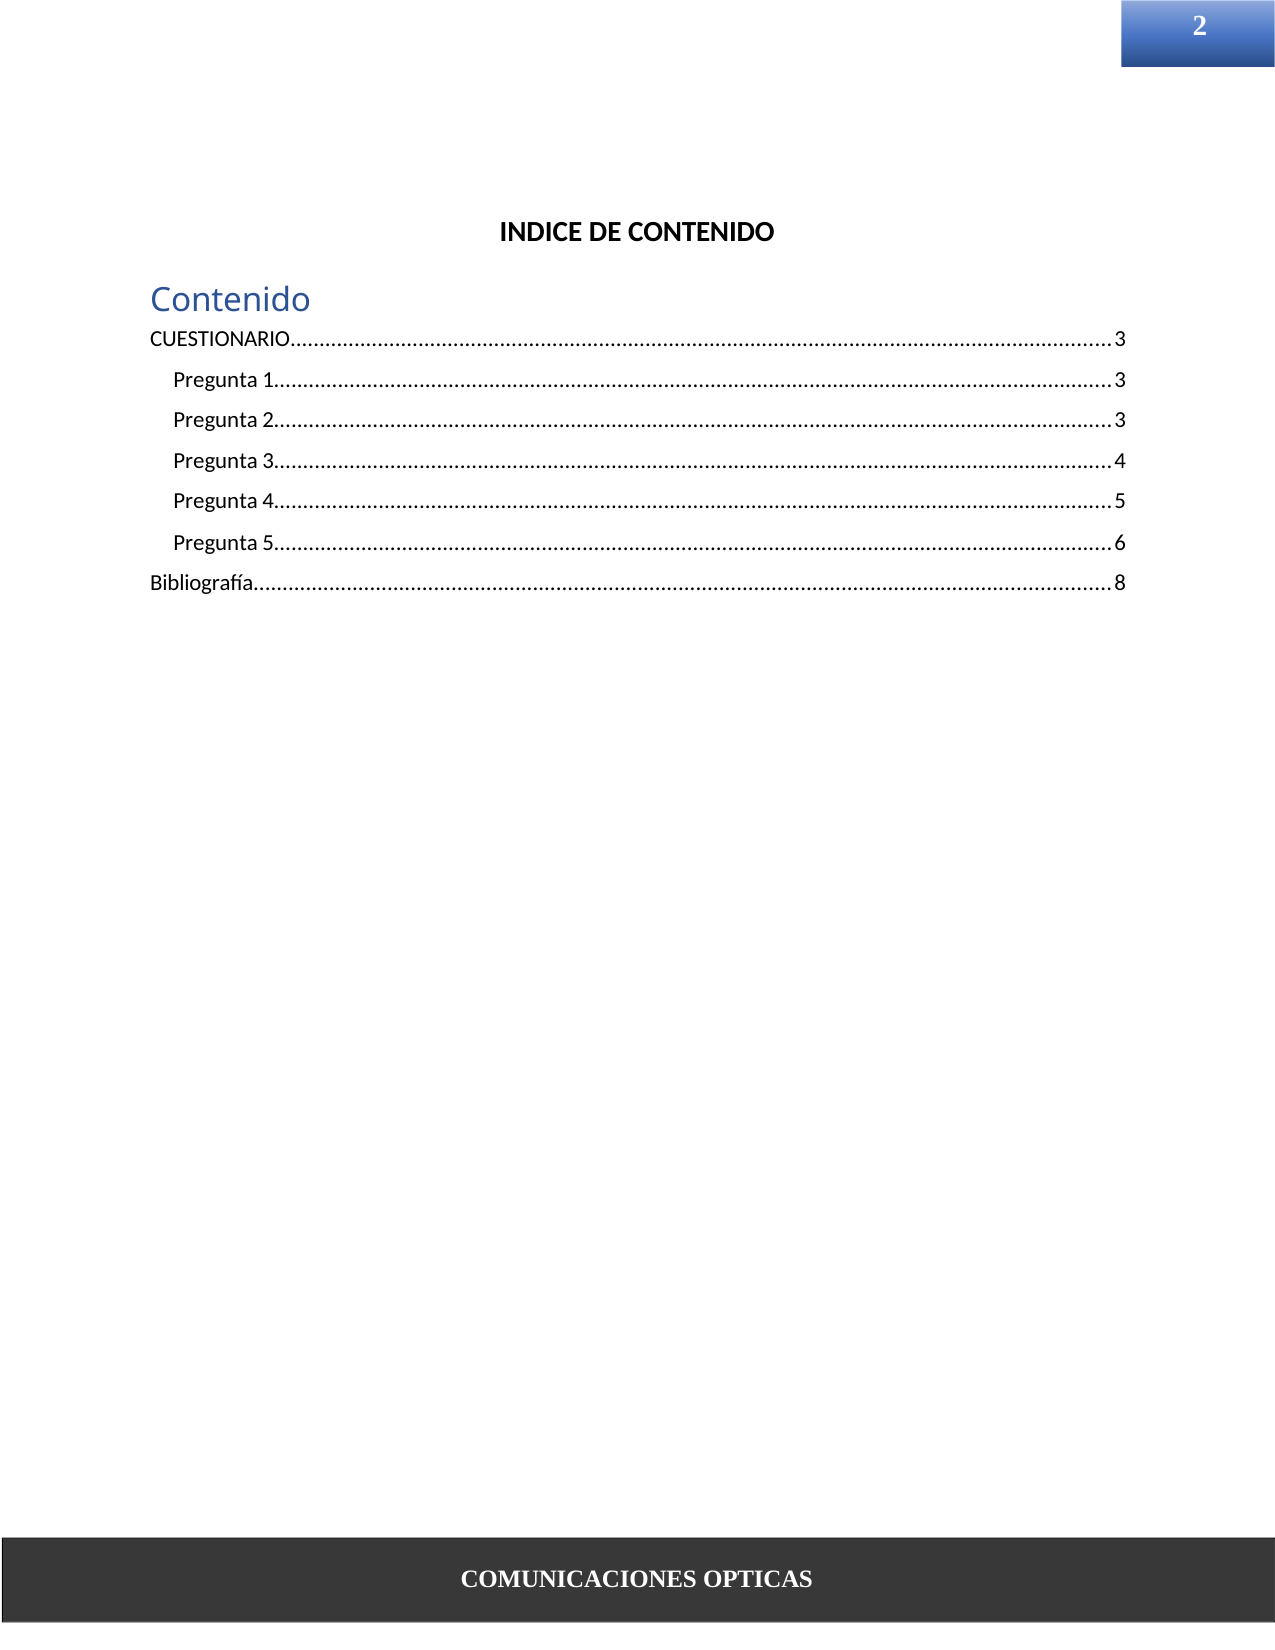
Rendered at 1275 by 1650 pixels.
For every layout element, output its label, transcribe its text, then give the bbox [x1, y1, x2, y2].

text Contenido [150, 276, 1150, 321]
picture [1121, 0, 1275, 67]
text INDICE DE CONTENIDO [499, 213, 1150, 248]
